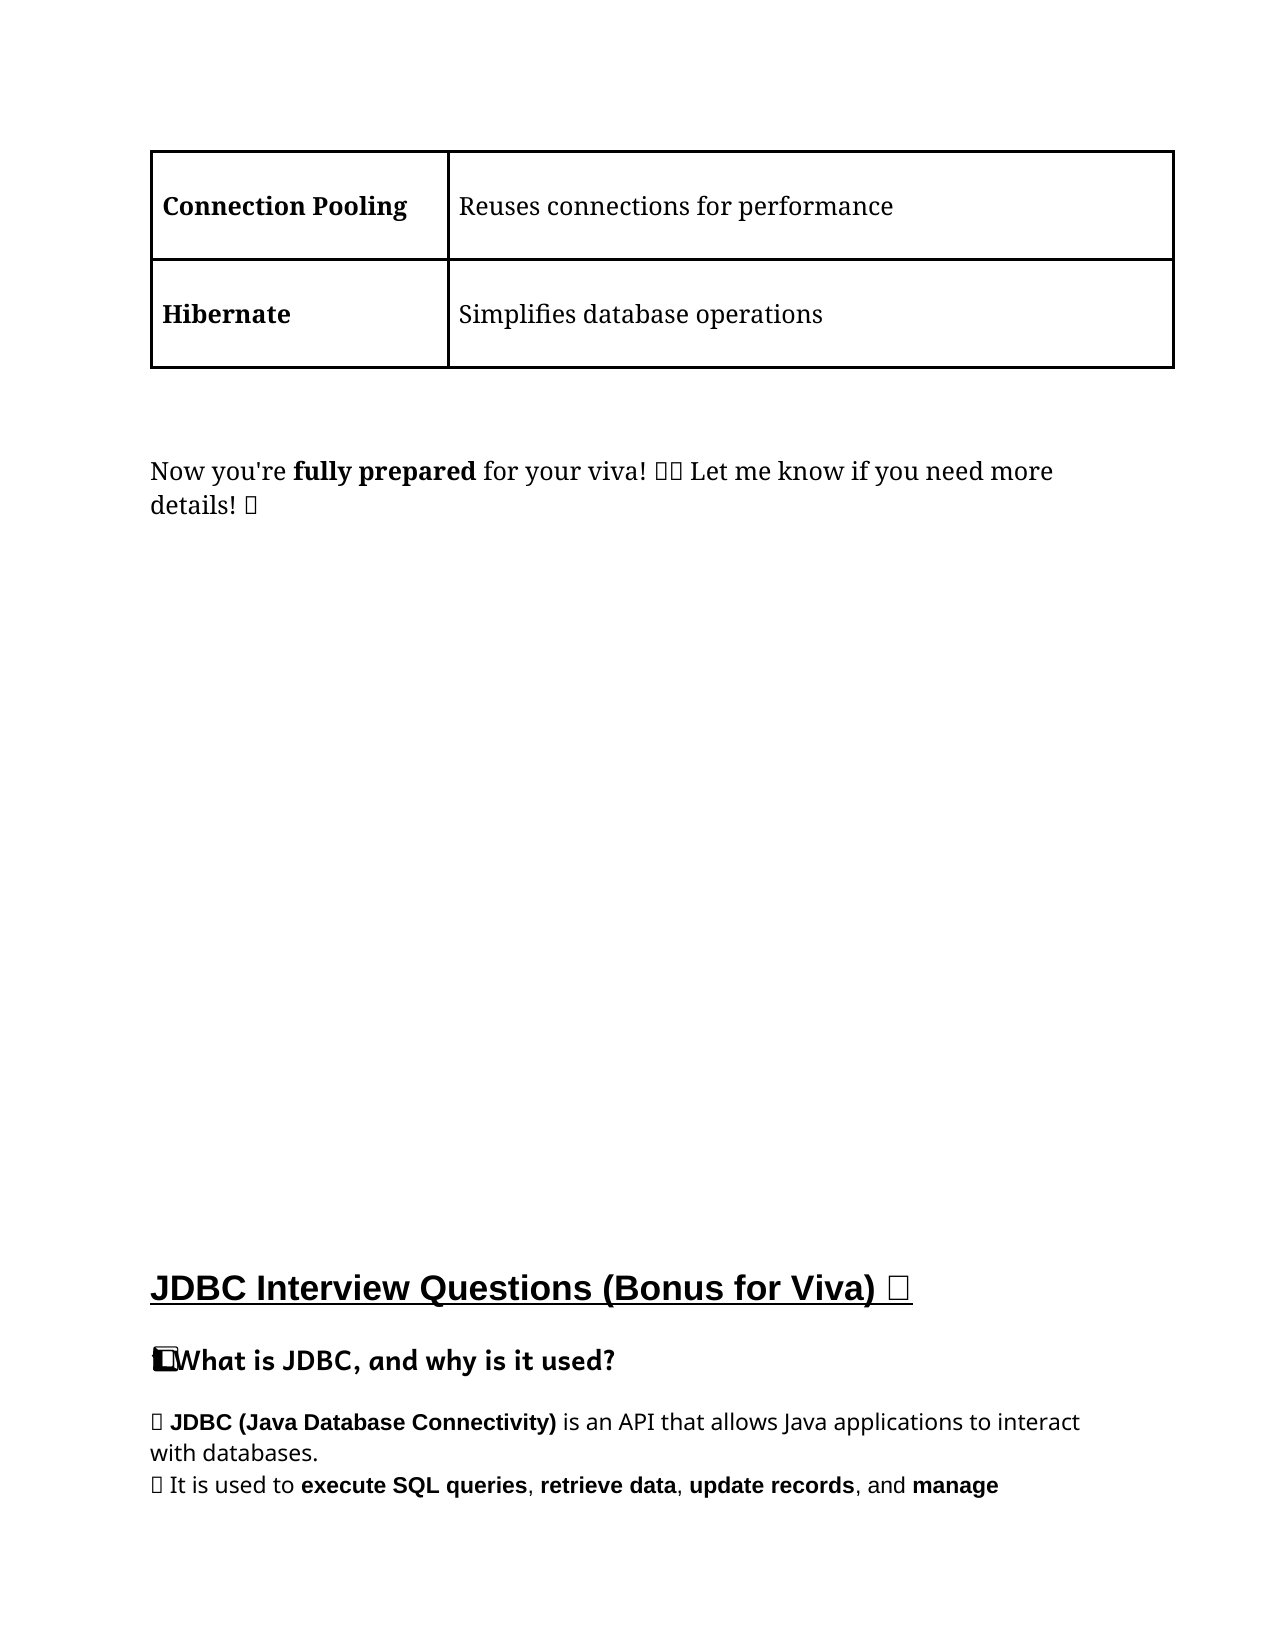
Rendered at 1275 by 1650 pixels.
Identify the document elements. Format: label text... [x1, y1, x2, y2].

subtitle 1️⃣ What is JDBC, and why is it used? [150, 1337, 1125, 1381]
table_cell Hibernate [153, 261, 447, 366]
table_cell Connection Pooling [153, 153, 447, 258]
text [150, 1406, 1125, 1500]
text Now you're fully prepared for your viva! 🎤🔥 Let me know if you need more details! 🚀 [150, 453, 1125, 521]
table_cell Reuses connections for performance [450, 153, 1172, 258]
subtitle JDBC Interview Questions (Bonus for Viva) 🎤 [150, 1268, 1125, 1308]
table_cell Simplifies database operations [450, 261, 1172, 366]
